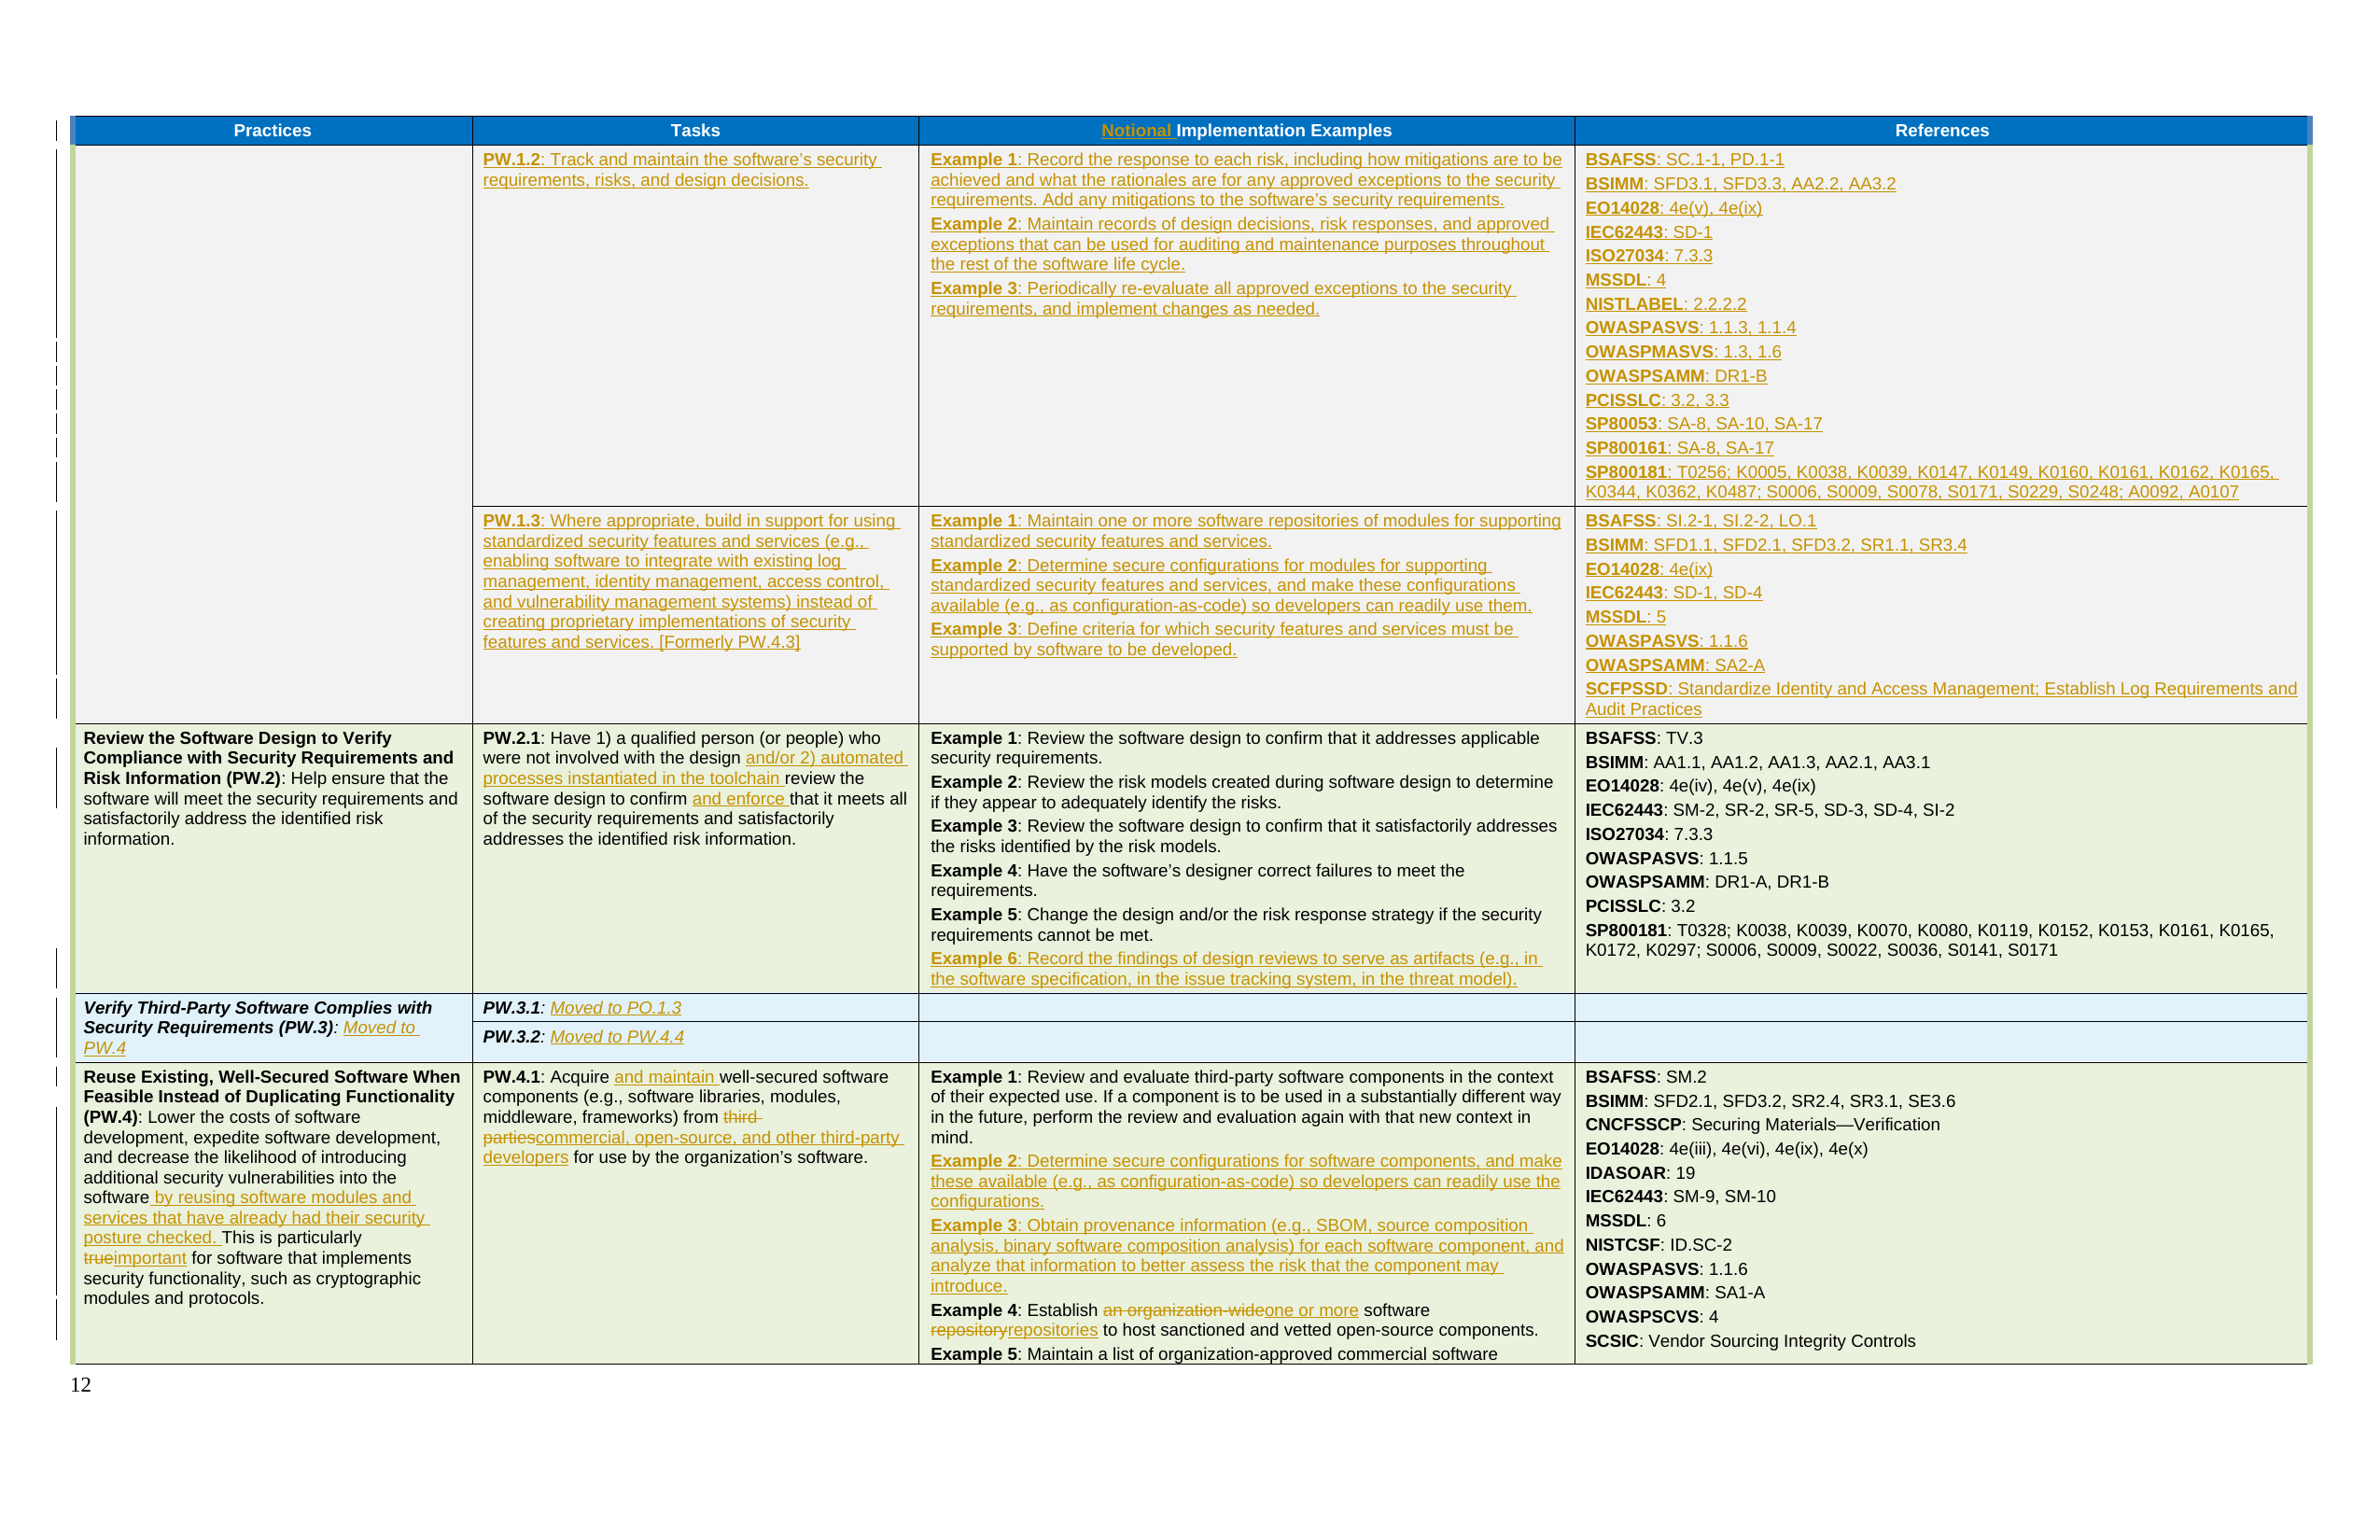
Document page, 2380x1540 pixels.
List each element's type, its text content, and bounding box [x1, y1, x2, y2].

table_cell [919, 1063, 1575, 1364]
table_cell Example 1: Review the software design to confirm that it addresses applicable security requirements. Example 2: Review the risk models created during software design to determine if they appear to adequately identify the risks. Example 3: Review the software design to confirm that it satisfactorily addresses the risks identified by the risk models. Example 4: Have the software’s designer correct failures to meet the requirements. Example 5: Change the design and/or the risk response strategy if the security requirements cannot be met. [919, 724, 1575, 992]
table_header References [1575, 117, 2307, 145]
table_cell [473, 146, 918, 506]
table_cell BSAFSS: TV.3 BSIMM: AA1.1, AA1.2, AA1.3, AA2.1, AA3.1 EO14028: 4e(iv), 4e(v), 4e(ix) IEC62443: SM-2, SR-2, SR-5, SD-3, SD-4, SI-2 ISO27034: 7.3.3 OWASPASVS: 1.1.5 OWASPSAMM: DR1-A, DR1-B PCISSLC: 3.2 SP800181: T0328; K0038, K0039, K0070, K0080, K0119, K0152, K0153, K0161, K0165, K0172, K0297; S0006, S0009, S0022, S0036, S0141, S0171 [1575, 724, 2307, 992]
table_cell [76, 146, 472, 722]
table_header Tasks [473, 117, 918, 145]
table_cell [76, 1063, 472, 1364]
table_cell [1575, 507, 2307, 722]
table_header Implementation Examples [919, 117, 1575, 145]
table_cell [1575, 1063, 2307, 1364]
table_cell Review the Software Design to Verify Compliance with Security Requirements and Risk Information (PW.2): Help ensure that the software will meet the security requirements and satisfactorily address the identified risk information. [76, 724, 472, 992]
table_header Practices [76, 117, 472, 145]
table_cell [1575, 146, 2307, 506]
table_cell [919, 146, 1575, 506]
table_cell PW.2.1: Have 1) a qualified person (or people) who were not involved with the design review the software design to confirm that it meets all of the security requirements and satisfactorily addresses the identified risk information. [473, 724, 918, 992]
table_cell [473, 1063, 918, 1364]
table_cell [919, 507, 1575, 722]
table_cell [473, 507, 918, 722]
